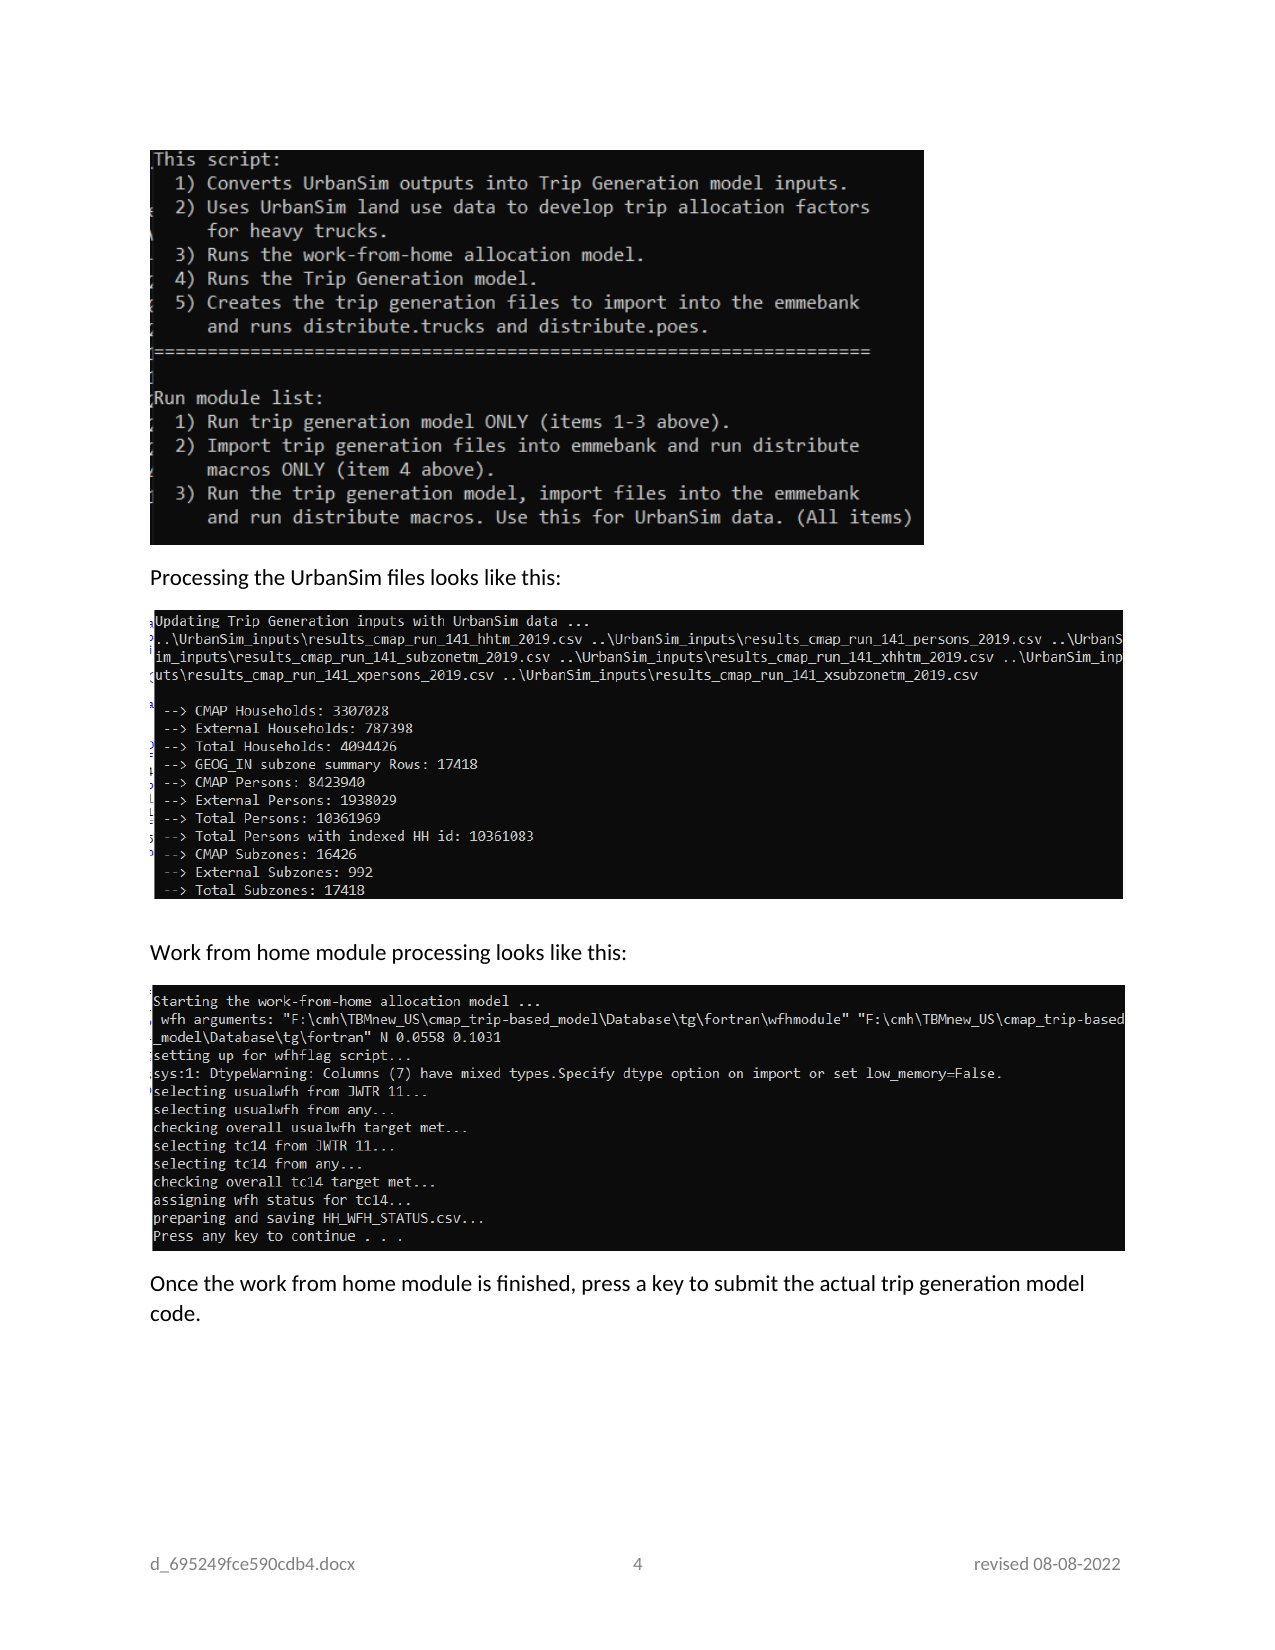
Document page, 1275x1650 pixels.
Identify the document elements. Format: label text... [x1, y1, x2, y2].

text Once the work from home module is finished, press a key to submit the actual trip generation model code. [150, 1269, 1125, 1327]
picture [150, 150, 924, 545]
picture [150, 985, 1125, 1251]
picture [150, 610, 1125, 899]
text Work from home module processing looks like this: [150, 938, 1125, 966]
text Processing the UrbanSim files looks like this: [150, 563, 1125, 591]
